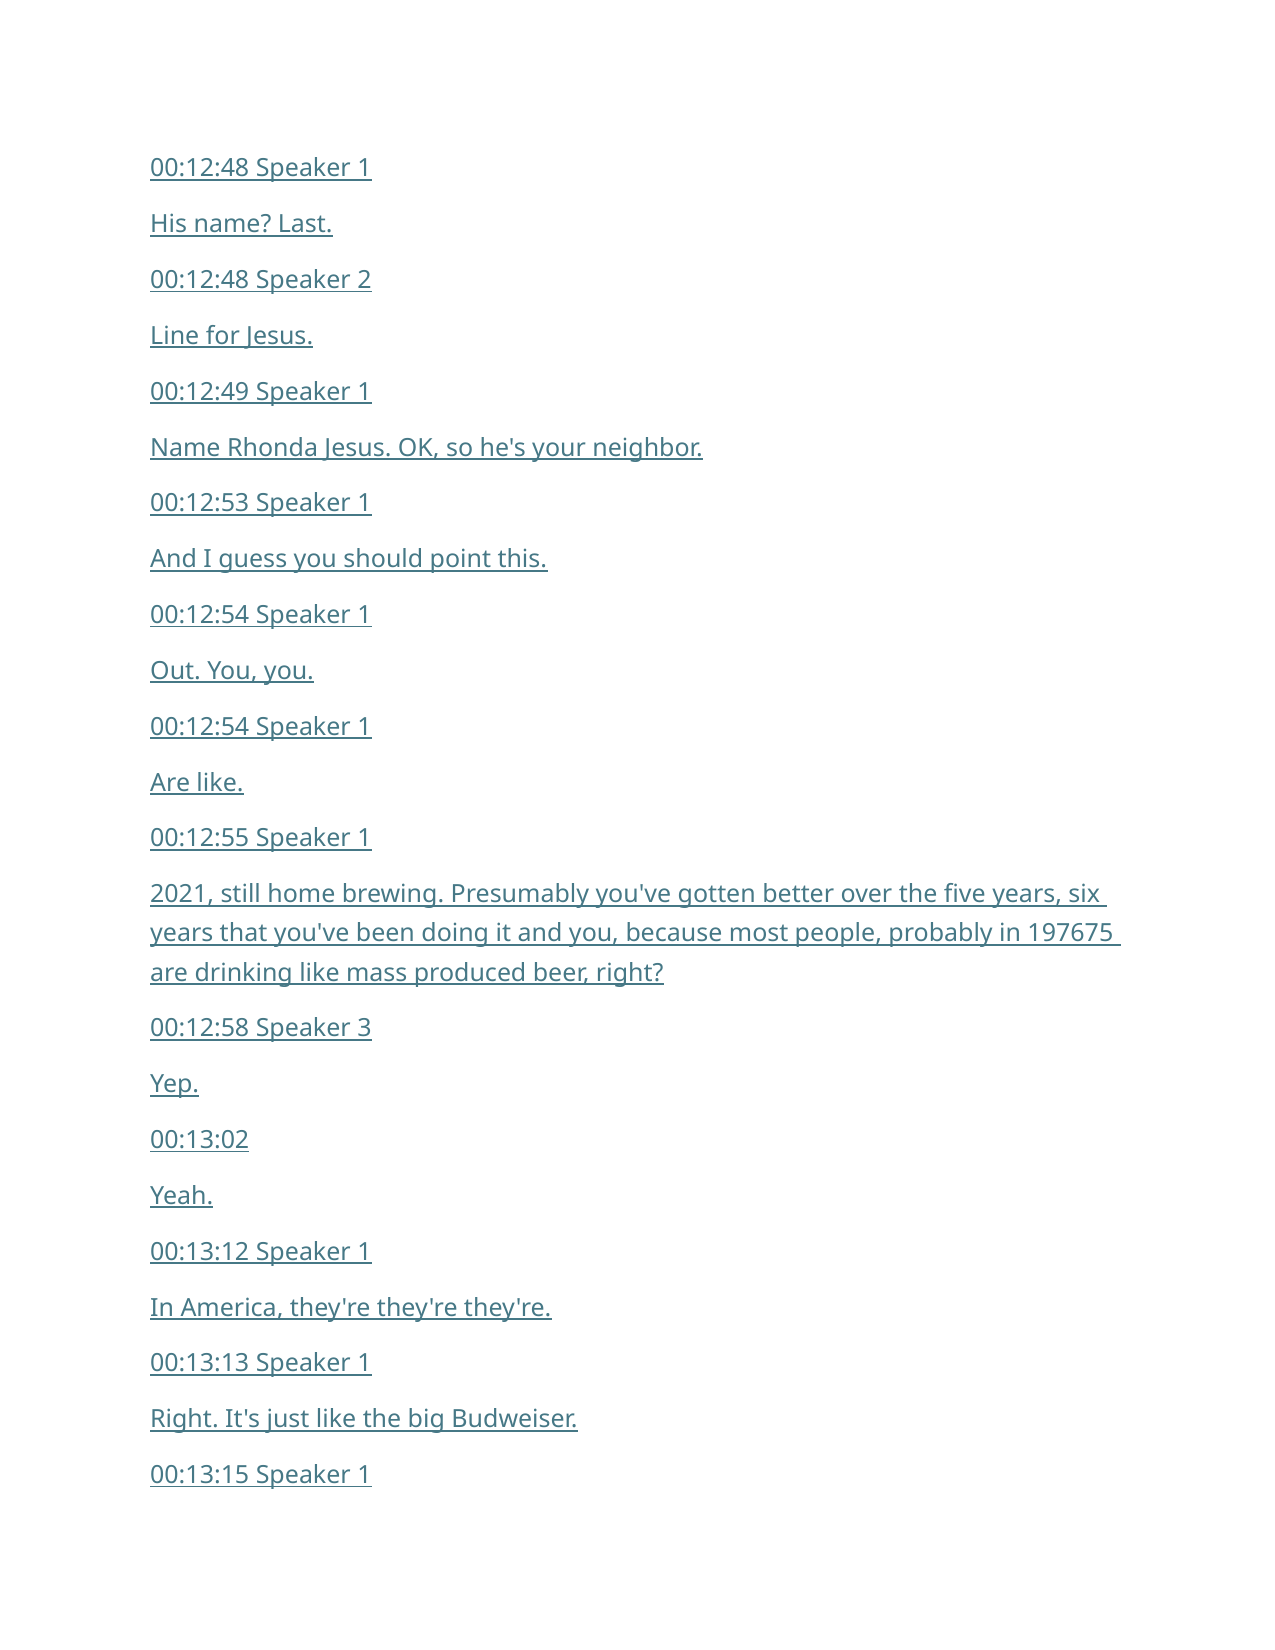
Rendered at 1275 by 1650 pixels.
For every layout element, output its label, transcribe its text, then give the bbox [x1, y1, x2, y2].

text And I guess you should point this. [150, 541, 1125, 575]
text 00:12:58 Speaker 3 [150, 1010, 1125, 1044]
text 00:12:48 Speaker 1 [150, 150, 1125, 184]
text 00:13:13 Speaker 1 [150, 1345, 1125, 1379]
text 00:13:15 Speaker 1 [150, 1457, 1125, 1491]
text 2021, still home brewing. Presumably you've gotten better over the five years, six years that you've been doing it and you, because most people, probably in 197675 are drinking like mass produced beer, right? [150, 876, 1125, 988]
text His name? Last. [150, 206, 1125, 240]
text 00:13:02 [150, 1122, 1125, 1156]
text Line for Jesus. [150, 317, 1125, 352]
text Name Rhonda Jesus. OK, so he's your neighbor. [150, 429, 1125, 463]
text Are like. [150, 764, 1125, 798]
text 00:12:48 Speaker 2 [150, 262, 1125, 296]
text Out. You, you. [150, 652, 1125, 687]
text Yep. [150, 1066, 1125, 1100]
text 00:13:12 Speaker 1 [150, 1233, 1125, 1267]
text Yeah. [150, 1177, 1125, 1212]
text In America, they're they're they're. [150, 1289, 1125, 1323]
text 00:12:54 Speaker 1 [150, 708, 1125, 742]
text 00:12:55 Speaker 1 [150, 820, 1125, 854]
text 00:12:49 Speaker 1 [150, 373, 1125, 407]
text Right. It's just like the big Budweiser. [150, 1401, 1125, 1435]
text 00:12:53 Speaker 1 [150, 485, 1125, 519]
text 00:12:54 Speaker 1 [150, 597, 1125, 631]
